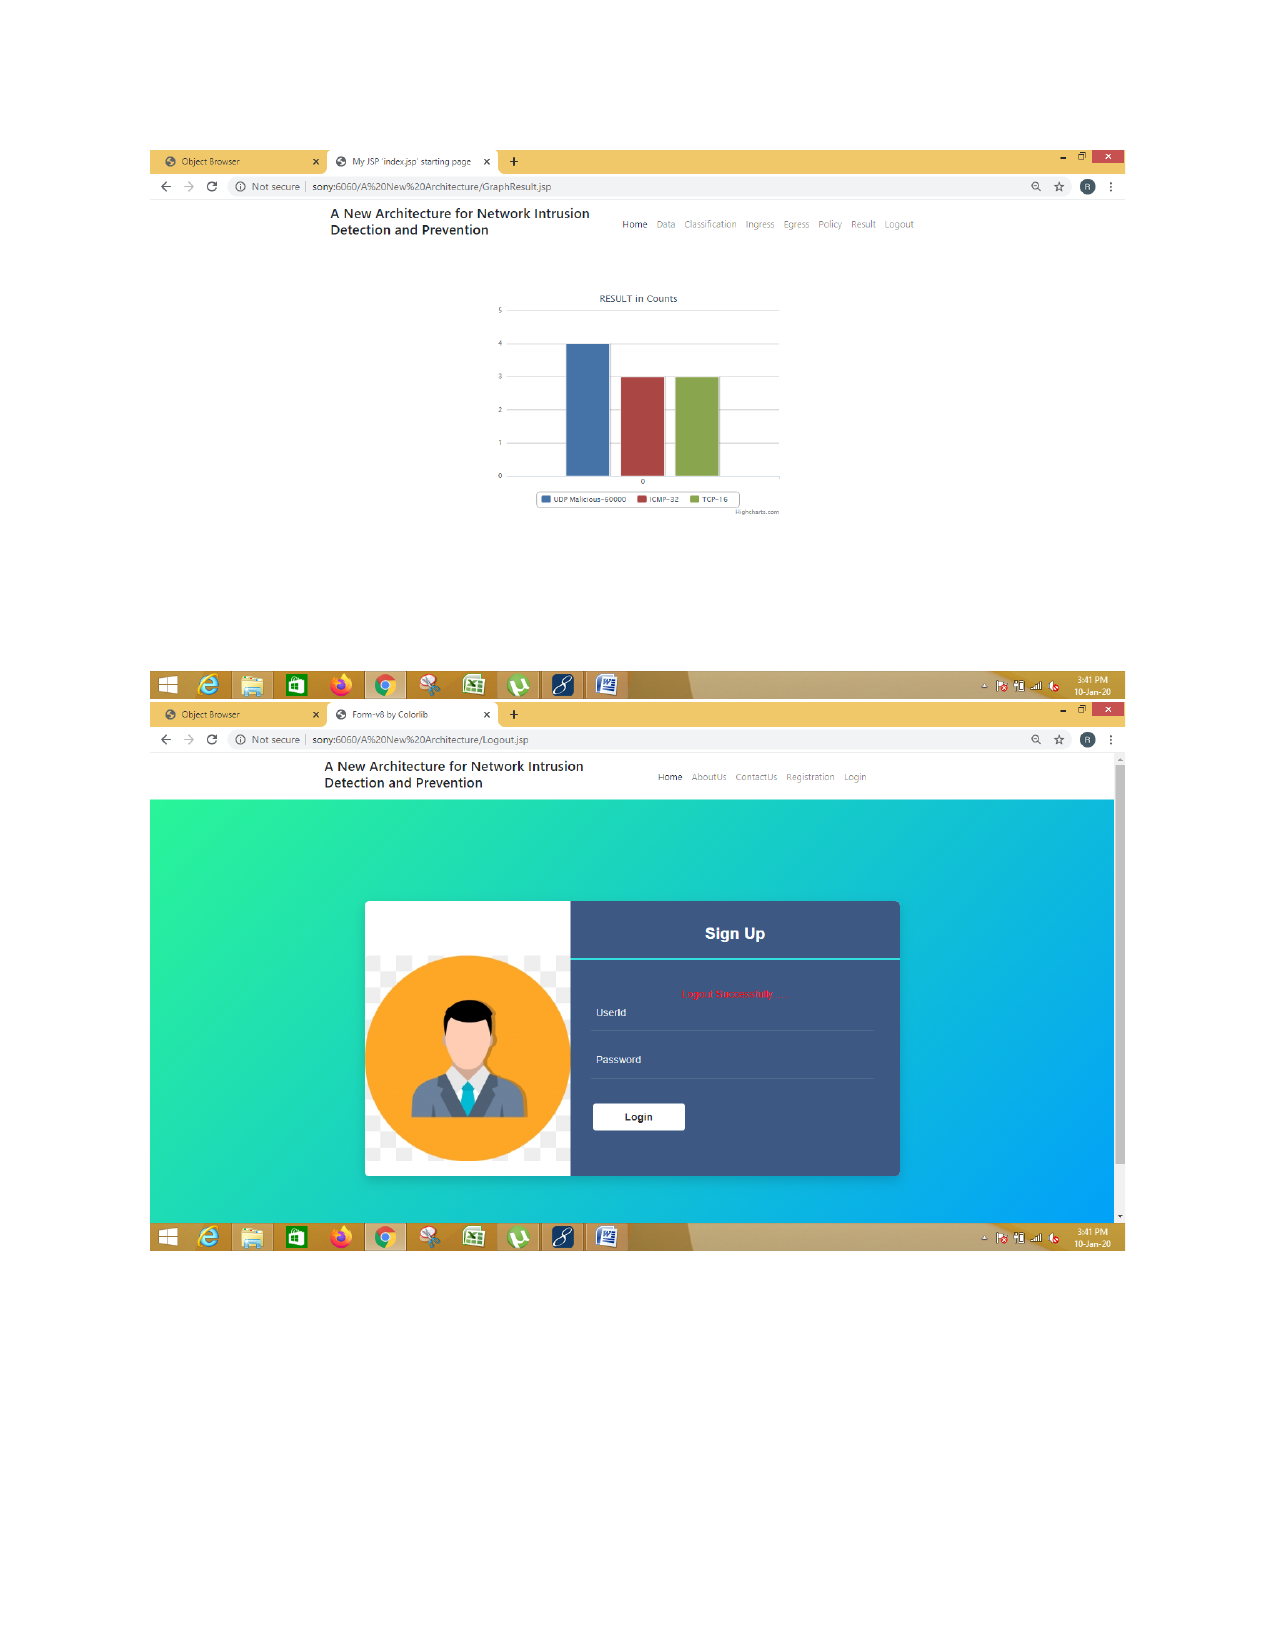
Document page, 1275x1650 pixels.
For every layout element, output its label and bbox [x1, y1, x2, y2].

picture [150, 702, 1125, 1251]
picture [150, 150, 1125, 699]
